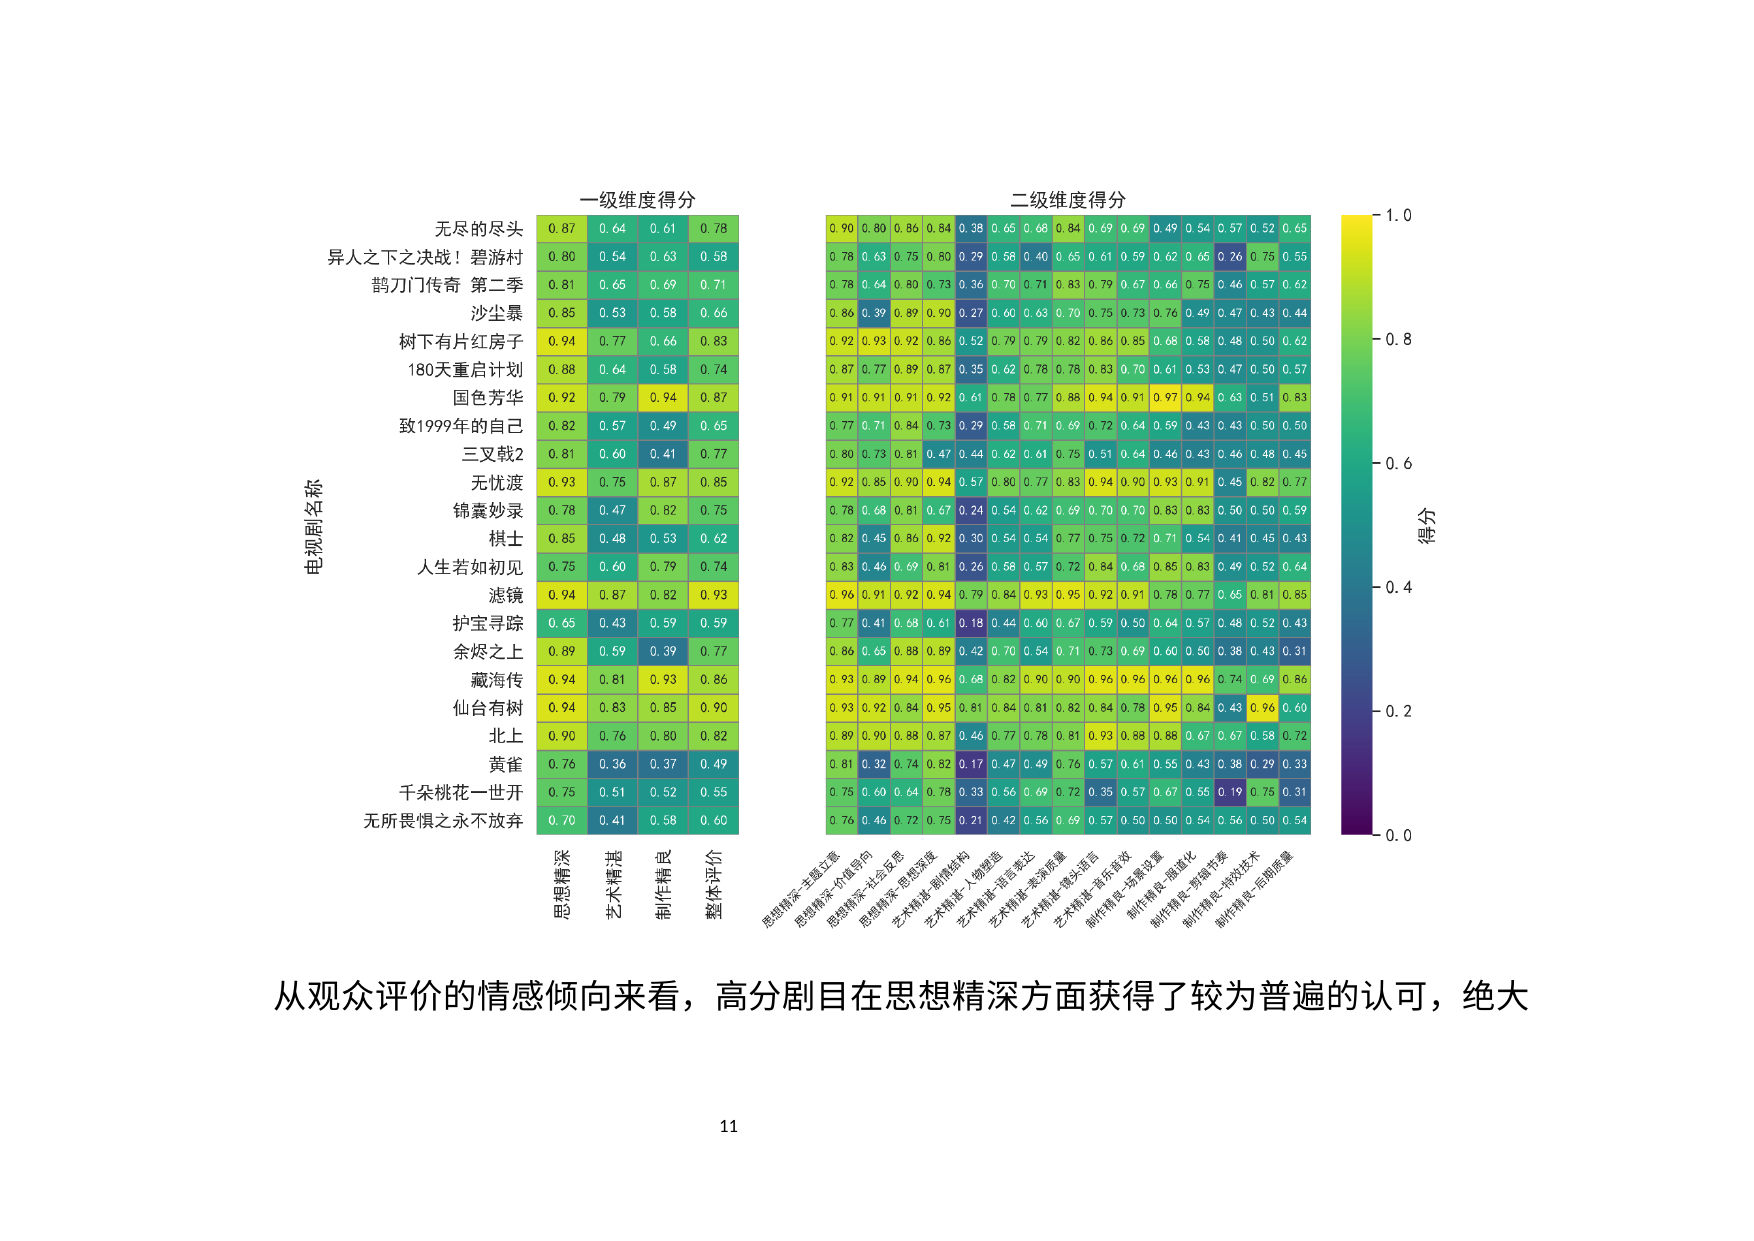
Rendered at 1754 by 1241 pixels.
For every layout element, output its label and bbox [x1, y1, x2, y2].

picture [293, 181, 1445, 939]
text [207, 961, 1531, 1026]
